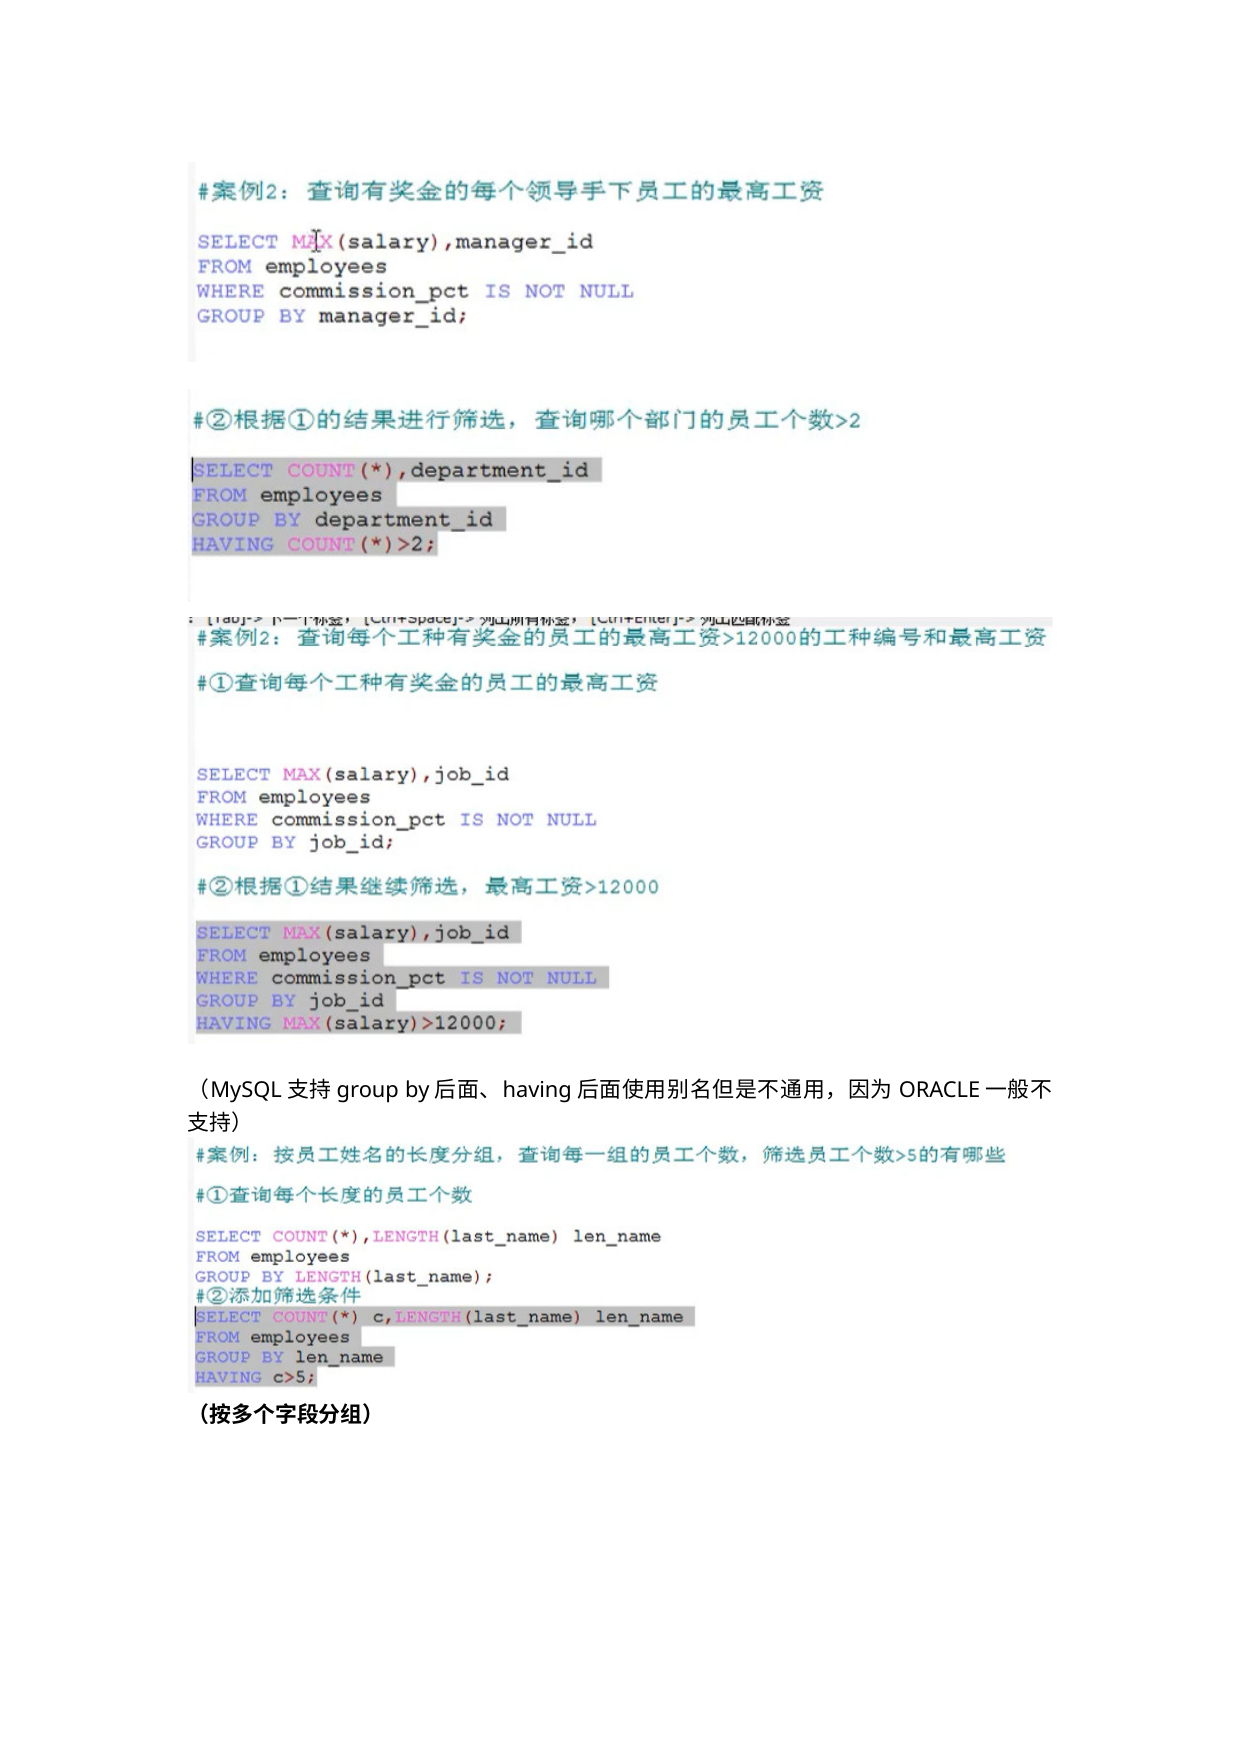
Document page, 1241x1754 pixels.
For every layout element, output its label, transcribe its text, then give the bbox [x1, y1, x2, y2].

picture [187, 1137, 1053, 1393]
text （MySQL支持group by后面、having后面使用别名但是不通用，因为ORACLE一般不支持） [187, 1072, 1053, 1137]
text （按多个字段分组） [187, 1397, 1053, 1429]
picture [187, 162, 849, 362]
picture [187, 389, 905, 602]
picture [187, 617, 1053, 1044]
